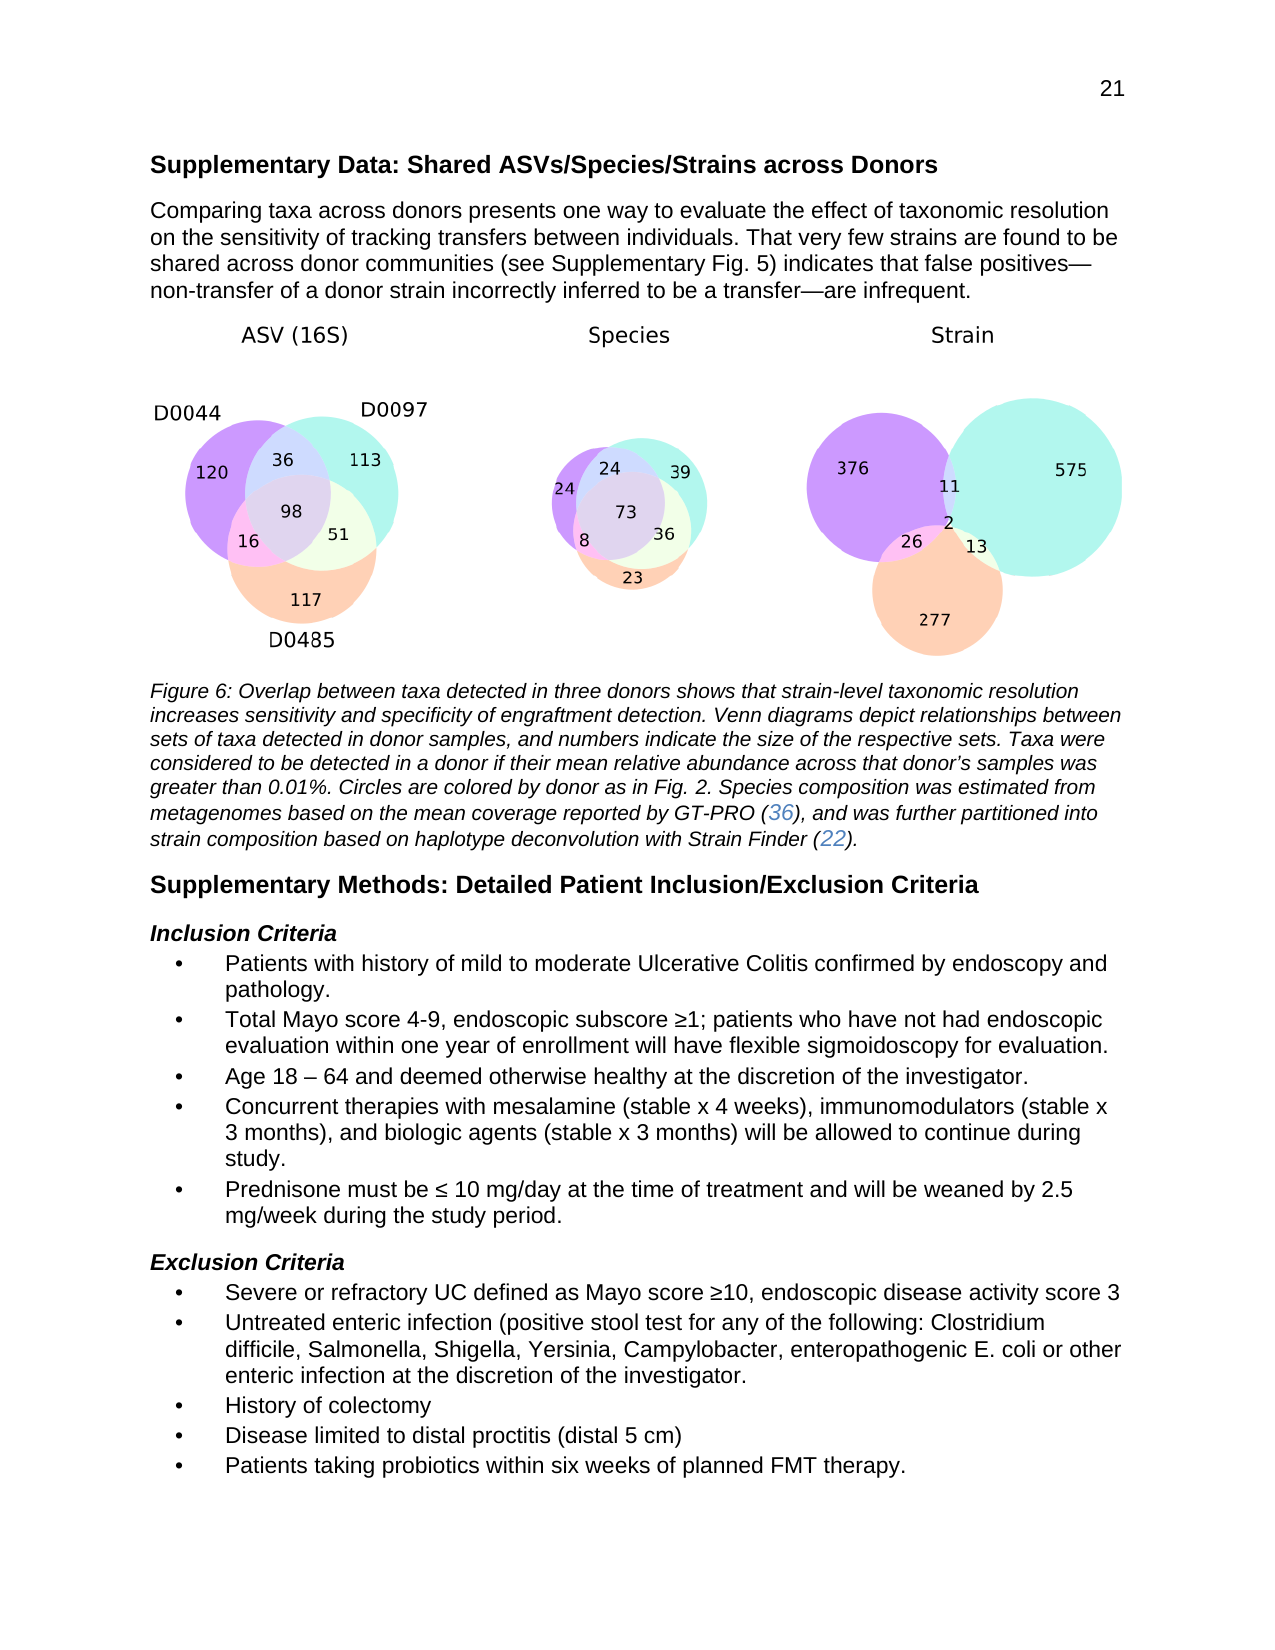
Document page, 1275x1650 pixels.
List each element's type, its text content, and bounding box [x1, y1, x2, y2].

subtitle Exclusion Criteria [150, 1249, 1125, 1275]
text Comparing taxa across donors presents one way to evaluate the effect of taxonomic resolution on the sensitivity of tracking transfers between individuals. That very few strains are found to be shared across donor communities (see Supplementary Fig. 5) indicates that false positives—non-transfer of a donor strain incorrectly inferred to be a transfer—are infrequent. [150, 197, 1125, 303]
list Patients taking probiotics within six weeks of planned FMT therapy. [175, 1452, 1125, 1479]
picture [150, 321, 1125, 660]
list Patients with history of mild to moderate Ulcerative Colitis confirmed by endoscopy and pathology. [175, 950, 1125, 1002]
text Figure 6: Overlap between taxa detected in three donors shows that strain-level taxonomic resolution increases sensitivity and specificity of engraftment detection. Venn diagrams depict relationships between sets of taxa detected in donor samples, and numbers indicate the size of the respective sets. Taxa were considered to be detected in a donor if their mean relative abundance across that donor’s samples was greater than 0.01%. Circles are colored by donor as in Fig. 2. Species composition was estimated from metagenomes based on the mean coverage reported by GT-PRO (36), and was further partitioned into strain composition based on haplotype deconvolution with Strain Finder (22). [150, 679, 1125, 851]
subtitle Supplementary Data: Shared ASVs/Species/Strains across Donors [150, 150, 1125, 179]
list History of colectomy [175, 1392, 1125, 1418]
list Total Mayo score 4-9, endoscopic subscore ≥1; patients who have not had endoscopic evaluation within one year of enrollment will have flexible sigmoidoscopy for evaluation. [175, 1006, 1125, 1059]
list Disease limited to distal proctitis (distal 5 cm) [175, 1422, 1125, 1448]
subtitle Inclusion Criteria [150, 919, 1125, 946]
list Untreated enteric infection (positive stool test for any of the following: Clostridium difficile, Salmonella, Shigella, Yersinia, Campylobacter, enteropathogenic E. coli or other enteric infection at the discretion of the investigator. [175, 1309, 1125, 1388]
list Prednisone must be ≤ 10 mg/day at the time of treatment and will be weaned by 2.5 mg/week during the study period. [175, 1176, 1125, 1228]
list Concurrent therapies with mesalamine (stable x 4 weeks), immunomodulators (stable x 3 months), and biologic agents (stable x 3 months) will be allowed to continue during study. [175, 1093, 1125, 1172]
list Severe or refractory UC defined as Mayo score ≥10, endoscopic disease activity score 3 [175, 1279, 1125, 1306]
list Age 18 – 64 and deemed otherwise healthy at the discretion of the investigator. [175, 1063, 1125, 1089]
subtitle Supplementary Methods: Detailed Patient Inclusion/Exclusion Criteria [150, 870, 1125, 899]
